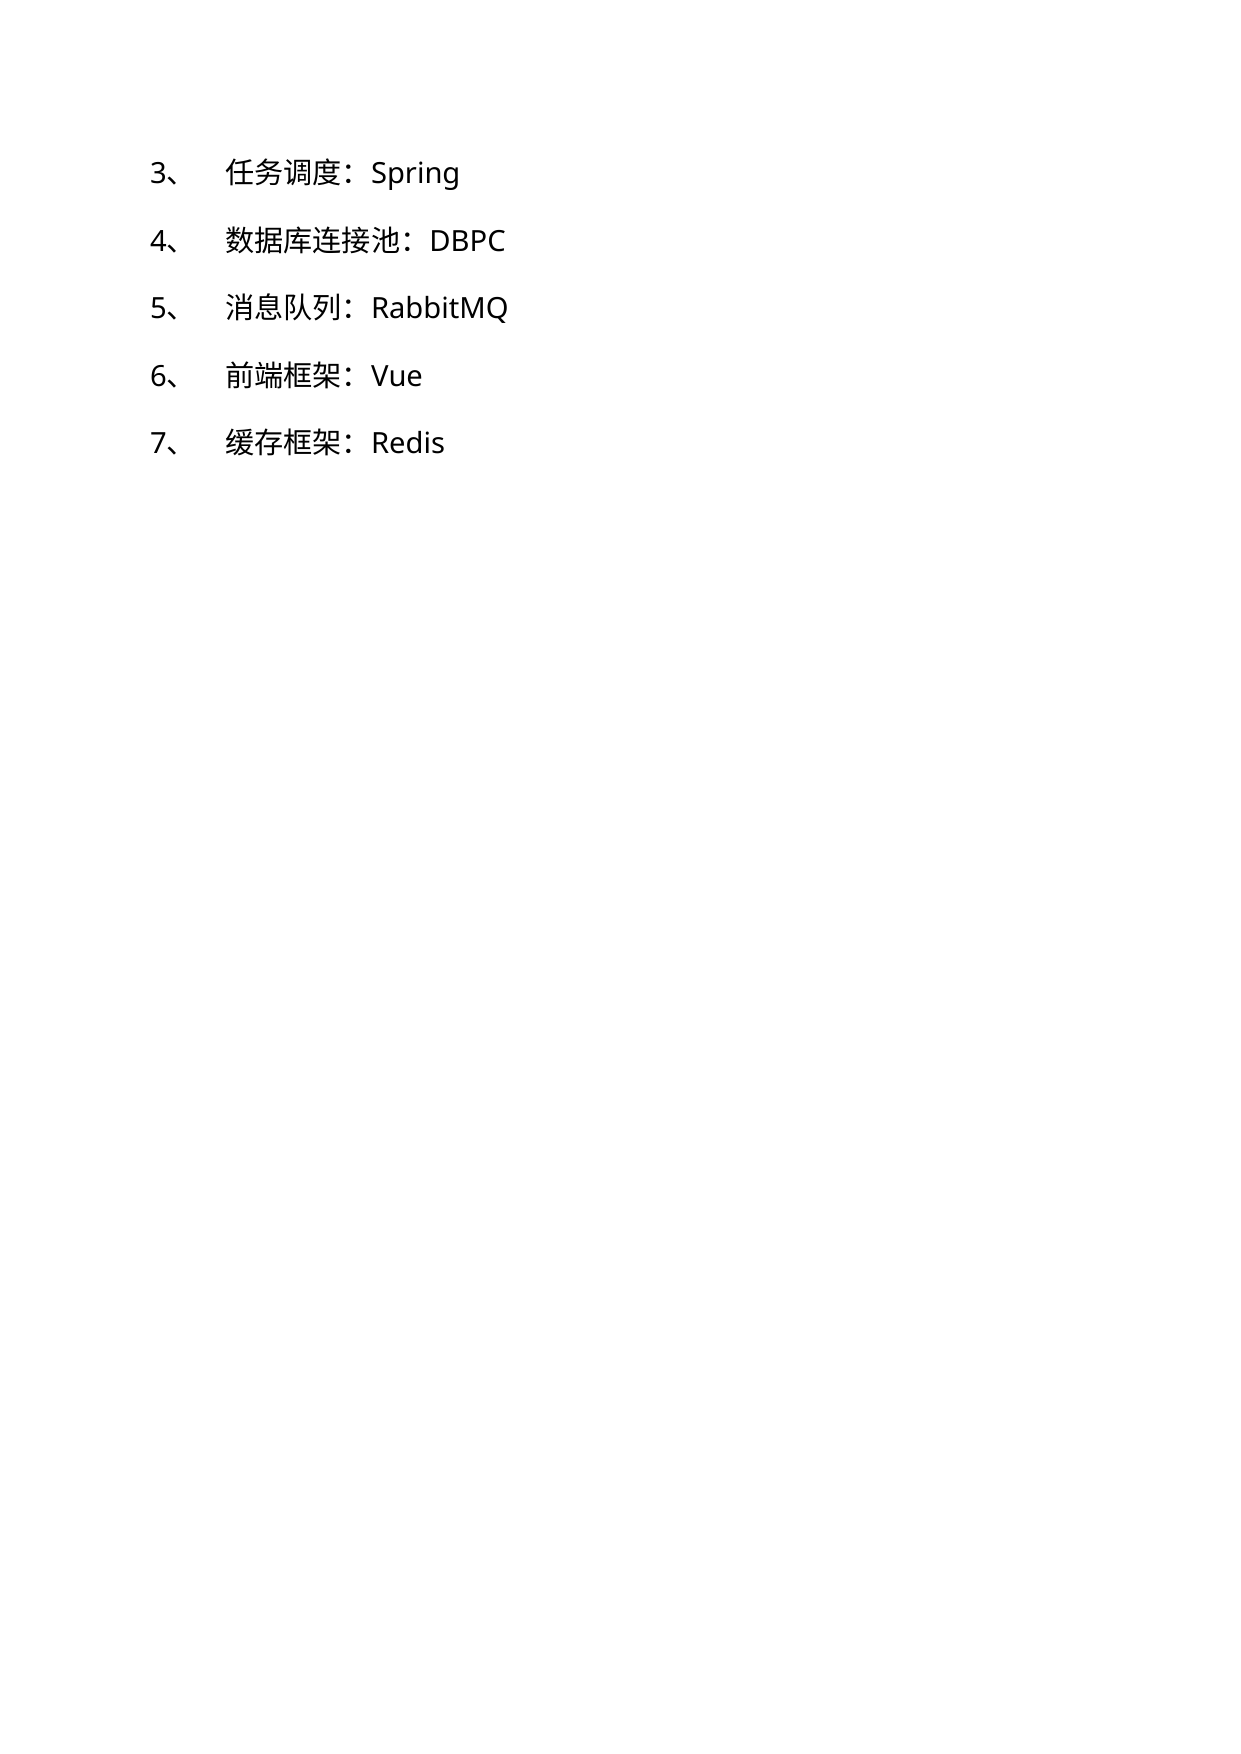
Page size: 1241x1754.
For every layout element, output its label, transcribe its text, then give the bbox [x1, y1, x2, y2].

list 任务调度：Spring [150, 150, 1090, 192]
list 缓存框架：Redis [150, 419, 1090, 462]
list 数据库连接池：DBPC [150, 217, 1090, 260]
list 消息队列：RabbitMQ [150, 285, 1090, 327]
list 前端框架：Vue [150, 352, 1090, 394]
